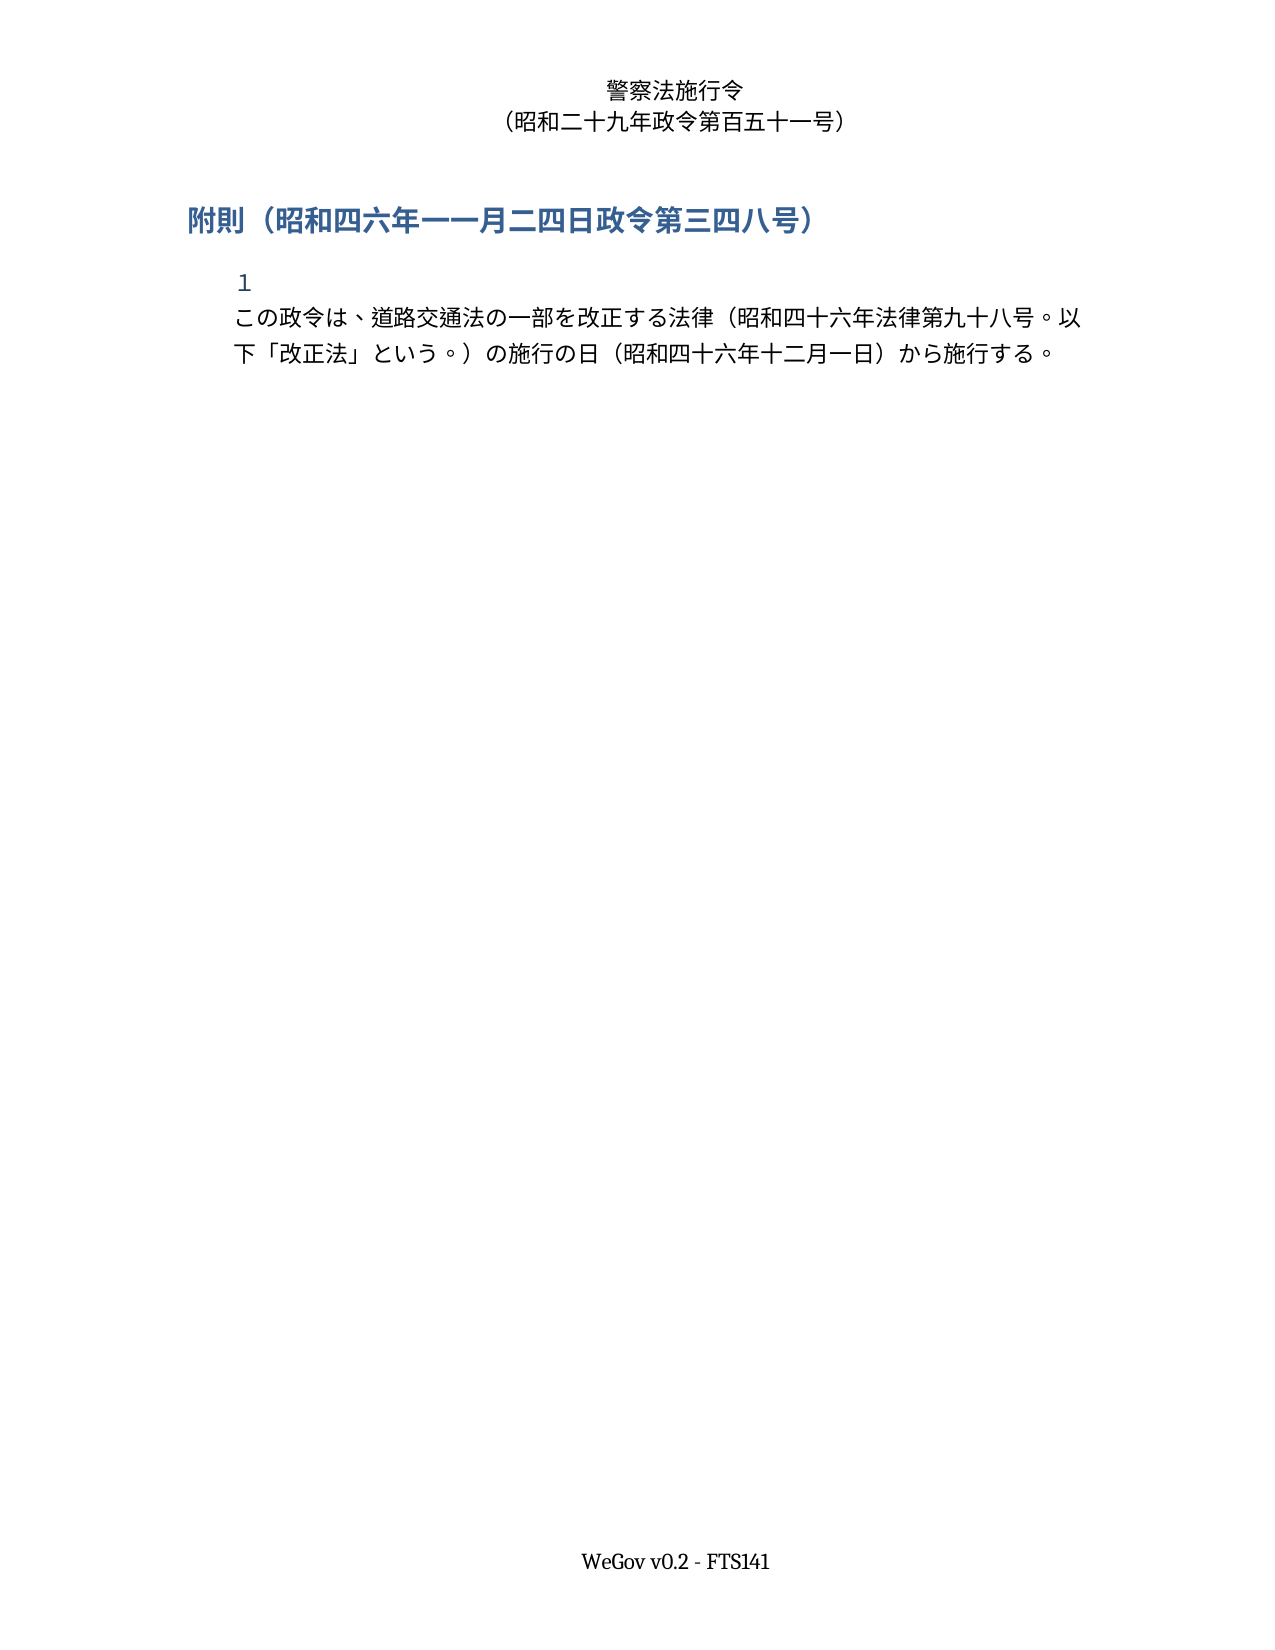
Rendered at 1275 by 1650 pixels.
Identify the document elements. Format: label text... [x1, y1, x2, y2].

text この政令は、道路交通法の一部を改正する法律（昭和四十六年法律第九十八号。以下「改正法」という。）の施行の日（昭和四十六年十二月一日）から施行する。 [233, 302, 1087, 369]
subtitle 附則（昭和四六年一一月二四日政令第三四八号） [187, 200, 1087, 240]
subtitle １ [233, 266, 1087, 298]
